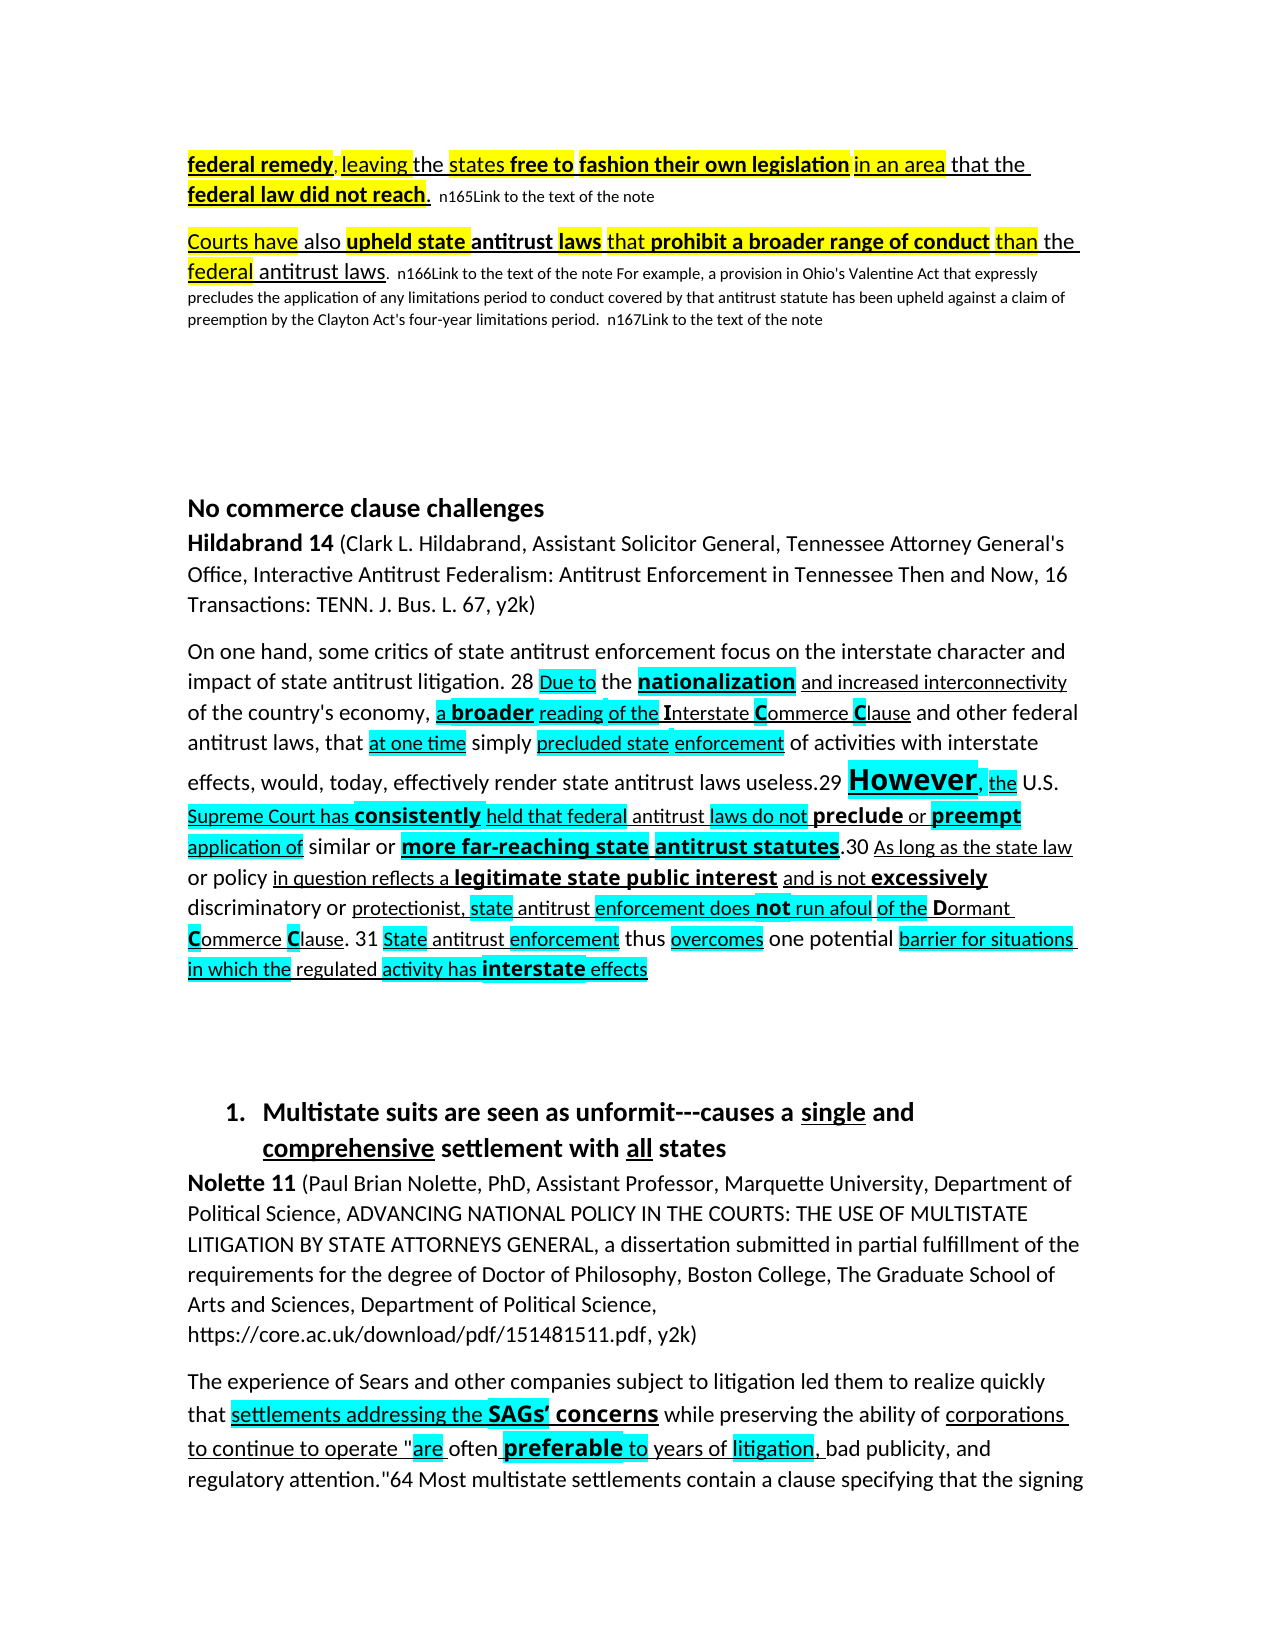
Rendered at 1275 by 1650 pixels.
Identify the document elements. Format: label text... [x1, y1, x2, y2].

text Nolette 11 (Paul Brian Nolette, PhD, Assistant Professor, Marquette University, Department of Political Science, ADVANCING NATIONAL POLICY IN THE COURTS: THE USE OF MULTISTATE LITIGATION BY STATE ATTORNEYS GENERAL, a dissertation submitted in partial fulfillment of the requirements for the degree of Doctor of Philosophy, Boston College, The Graduate School of Arts and Sciences, Department of Political Science, https://core.ac.uk/download/pdf/151481511.pdf, y2k) [187, 1167, 1087, 1348]
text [187, 150, 1087, 208]
subtitle Multistate suits are seen as unformit---causes a single and comprehensive settlement with all states [225, 1096, 1087, 1164]
text Courts have also upheld state antitrust laws that prohibit a broader range of conduct than the federal antitrust laws. n166Link to the text of the note For example, a provision in Ohio's Valentine Act that expressly precludes the application of any limitations period to conduct covered by that antitrust statute has been upheld against a claim of preemption by the Clayton Act's four-year limitations period. n167Link to the text of the note [187, 227, 1087, 329]
text Hildabrand 14 (Clark L. Hildabrand, Assistant Solicitor General, Tennessee Attorney General's Office, Interactive Antitrust Federalism: Antitrust Enforcement in Tennessee Then and Now, 16 Transactions: TENN. J. Bus. L. 67, y2k) [187, 527, 1087, 618]
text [187, 1367, 1087, 1493]
subtitle No commerce clause challenges [187, 491, 1087, 524]
text On one hand, some critics of state antitrust enforcement focus on the interstate character and impact of state antitrust litigation. 28 Due to the nationalization and increased interconnectivity of the country's economy, a broader reading of the Interstate Commerce Clause and other federal antitrust laws, that at one time simply precluded state enforcement of activities with interstate effects, would, today, effectively render state antitrust laws useless.29 However, the U.S. Supreme Court has consistently held that federal antitrust laws do not preclude or preempt application of similar or more far-reaching state antitrust statutes.30 As long as the state law or policy in question reflects a legitimate state public interest and is not excessively discriminatory or protectionist, state antitrust enforcement does not run afoul of the Dormant Commerce Clause. 31 State antitrust enforcement thus overcomes one potential barrier for situations in which the regulated activity has interstate effects [187, 637, 1087, 983]
